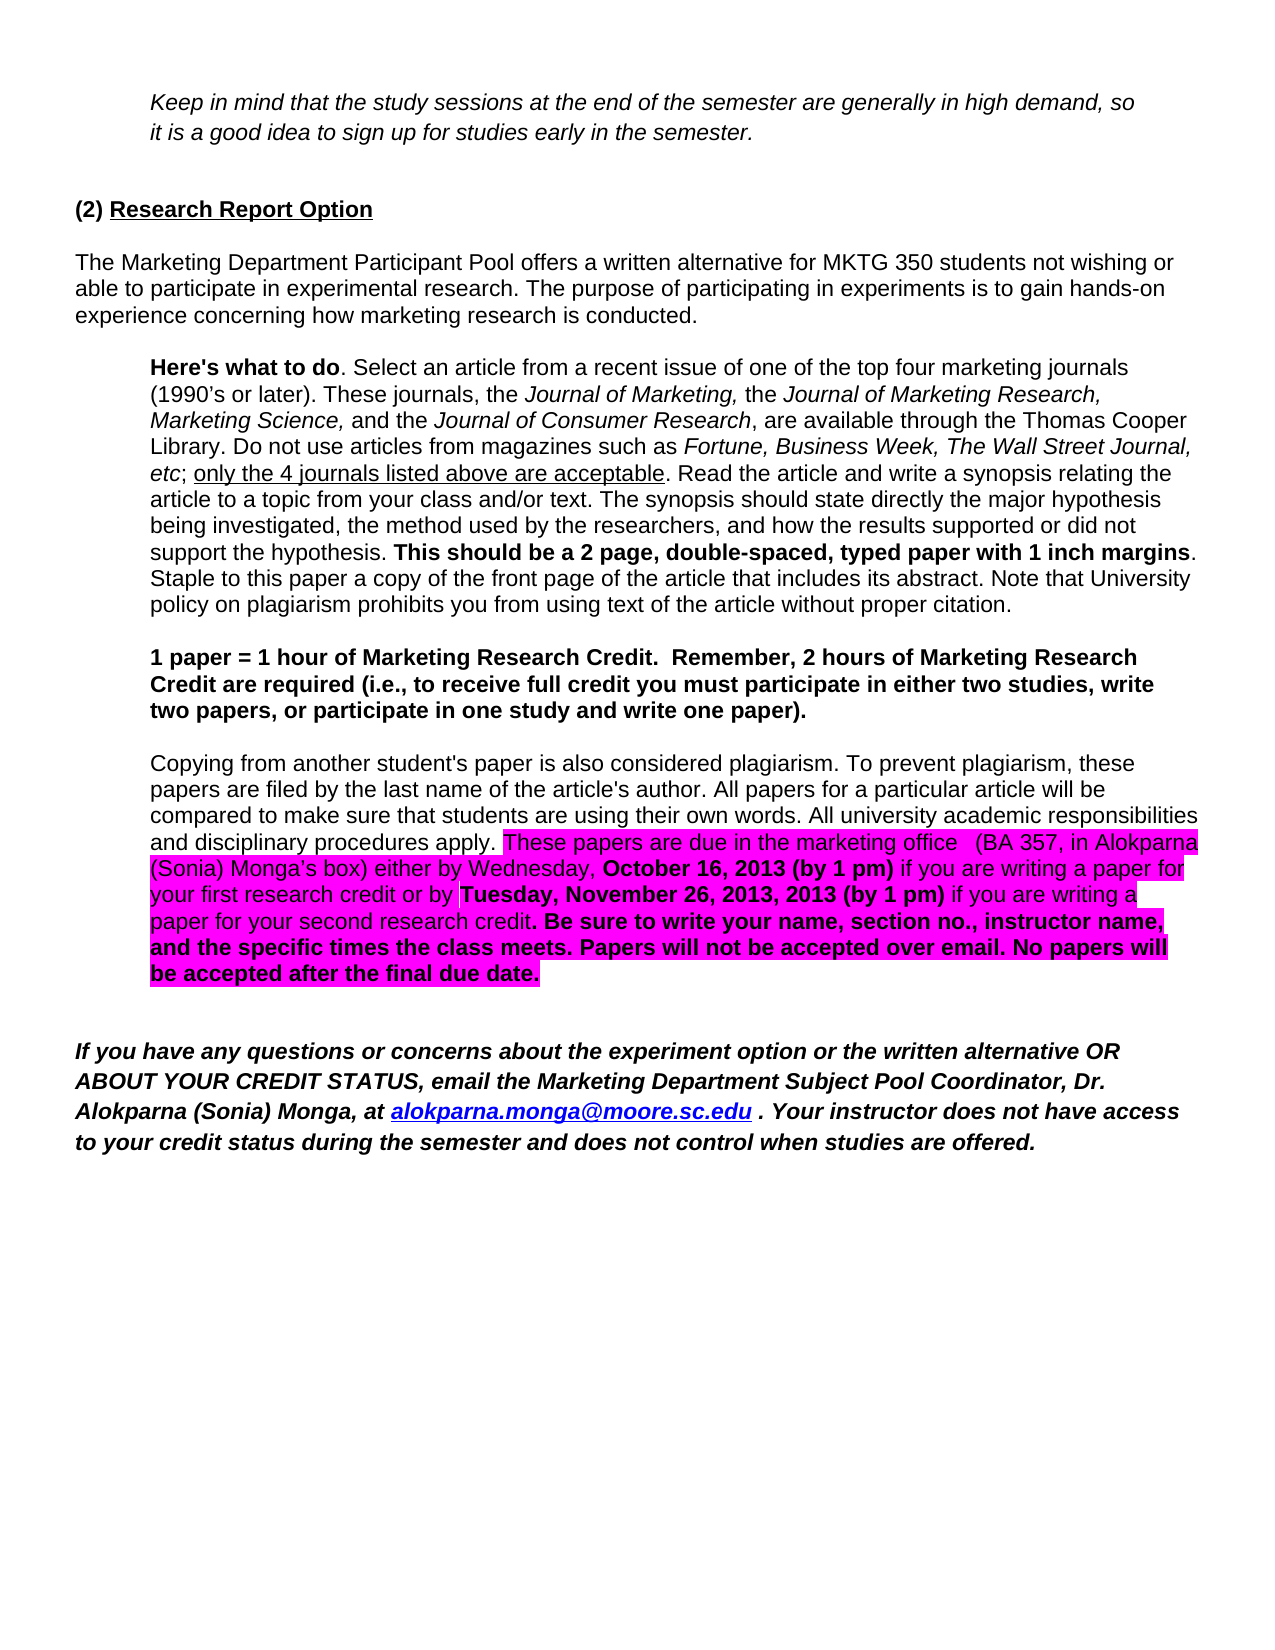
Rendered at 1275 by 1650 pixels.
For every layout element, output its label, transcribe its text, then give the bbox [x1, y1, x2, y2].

text Copying from another student's paper is also considered plagiarism. To prevent plagiarism, these papers are filed by the last name of the article's author. All papers for a particular article will be compared to make sure that students are using their own words. All university academic responsibilities and disciplinary procedures apply. These papers are due in the marketing office (BA 357, in Alokparna (Sonia) Monga’s box) either by Wednesday, October 16, 2013 (by 1 pm) if you are writing a paper for your first research credit or by Tuesday, November 26, 2013, 2013 (by 1 pm) if you are writing a paper for your second research credit. Be sure to write your name, section no., instructor name, and the specific times the class meets. Papers will not be accepted over email. No papers will be accepted after the final due date. [150, 749, 1200, 987]
text (2) Research Report Option [75, 196, 1200, 222]
text Keep in mind that the study sessions at the end of the semester are generally in high demand, so it is a good idea to sign up for studies early in the semester. [75, 88, 1200, 145]
text If you have any questions or concerns about the experiment option or the written alternative OR ABOUT YOUR CREDIT STATUS, email the Marketing Department Subject Pool Coordinator, Dr. Alokparna (Sonia) Monga, at alokparna.monga@moore.sc.edu . Your instructor does not have access to your credit status during the semester and does not control when studies are offered. [75, 1038, 1200, 1155]
text Here's what to do. Select an article from a recent issue of one of the top four marketing journals (1990’s or later). These journals, the Journal of Marketing, the Journal of Marketing Research, Marketing Science, and the Journal of Consumer Research, are available through the Thomas Cooper Library. Do not use articles from magazines such as Fortune, Business Week, The Wall Street Journal, etc; only the 4 journals listed above are acceptable. Read the article and write a synopsis relating the article to a topic from your class and/or text. The synopsis should state directly the major hypothesis being investigated, the method used by the researchers, and how the results supported or did not support the hypothesis. This should be a 2 page, double-spaced, typed paper with 1 inch margins. Staple to this paper a copy of the front page of the article that includes its abstract. Note that University policy on plagiarism prohibits you from using text of the article without proper citation. [150, 354, 1200, 618]
text 1 paper = 1 hour of Marketing Research Credit. Remember, 2 hours of Marketing Research Credit are required (i.e., to receive full credit you must participate in either two studies, write two papers, or participate in one study and write one paper). [150, 644, 1200, 723]
text The Marketing Department Participant Pool offers a written alternative for MKTG 350 students not wishing or able to participate in experimental research. The purpose of participating in experiments is to gain hands-on experience concerning how marketing research is conducted. [75, 249, 1200, 328]
